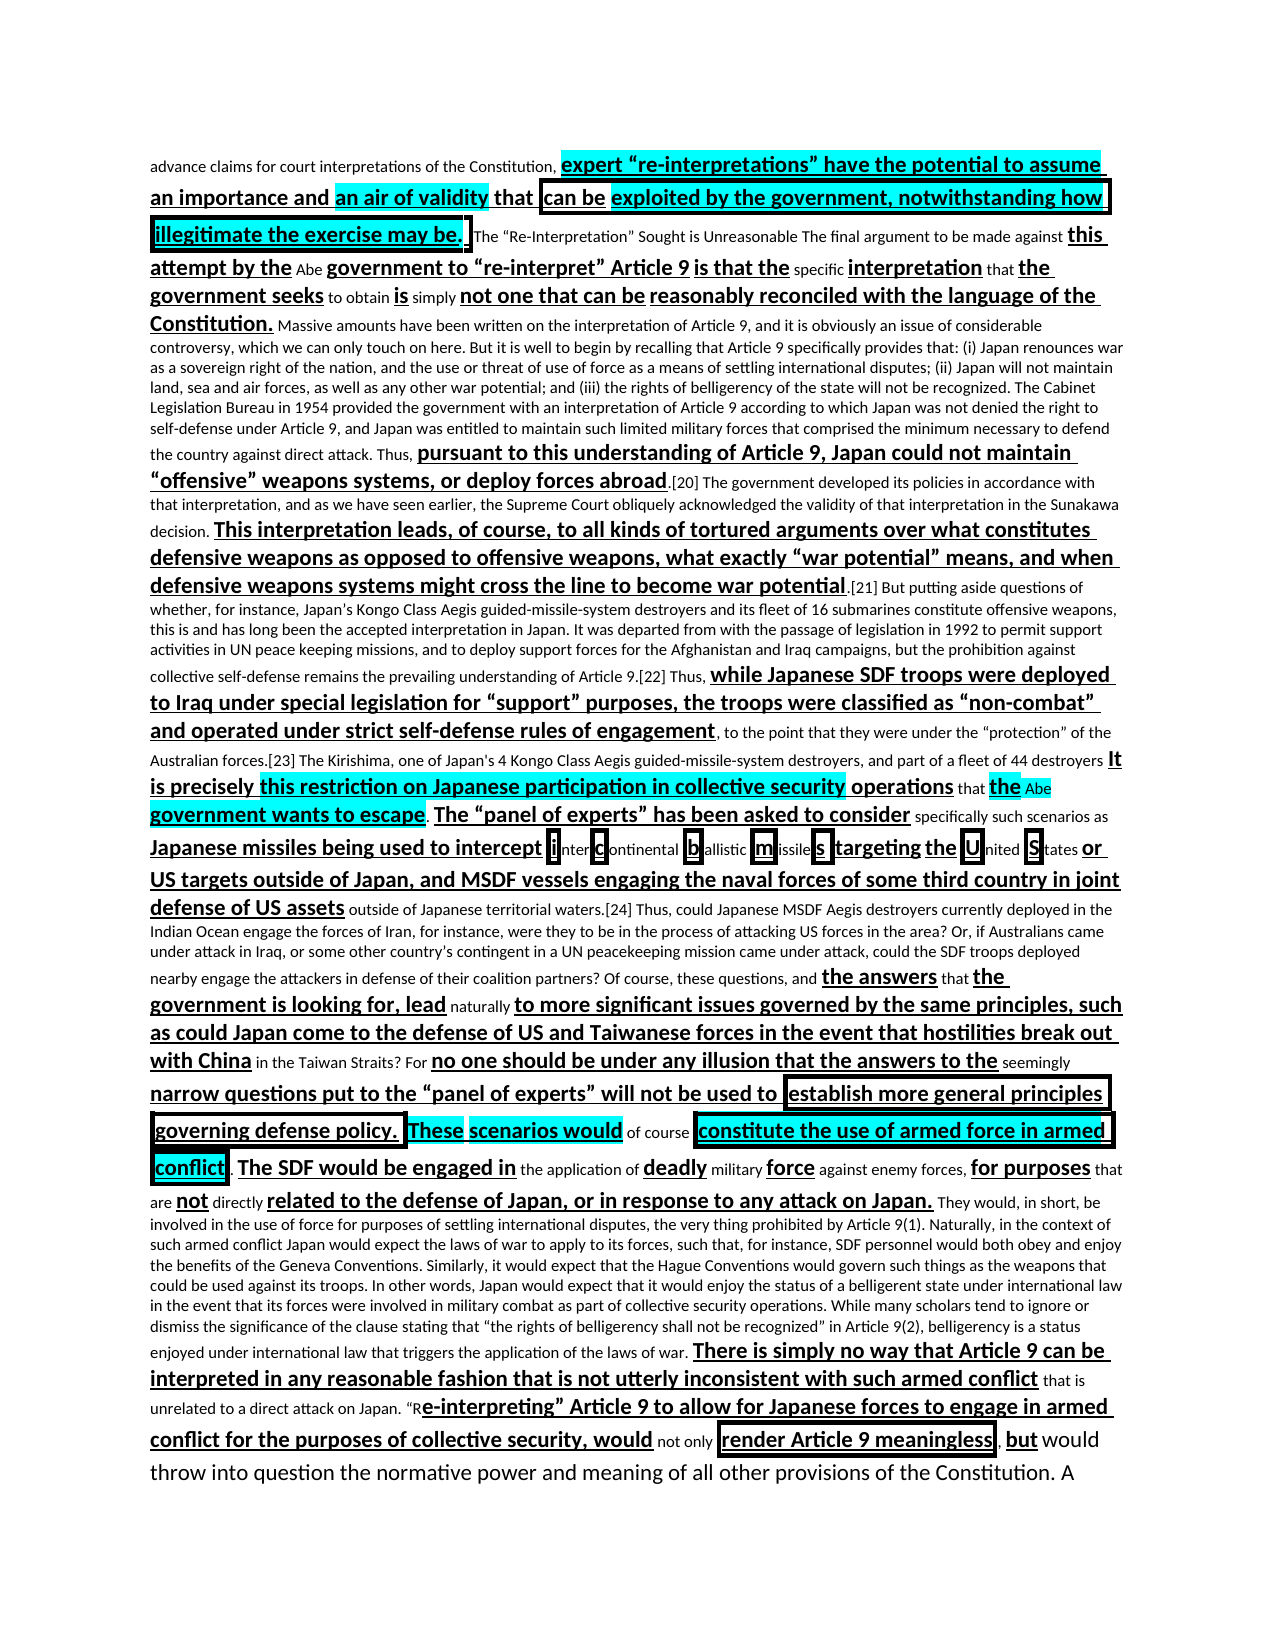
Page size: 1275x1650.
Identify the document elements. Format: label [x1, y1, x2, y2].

text [150, 150, 1125, 1486]
